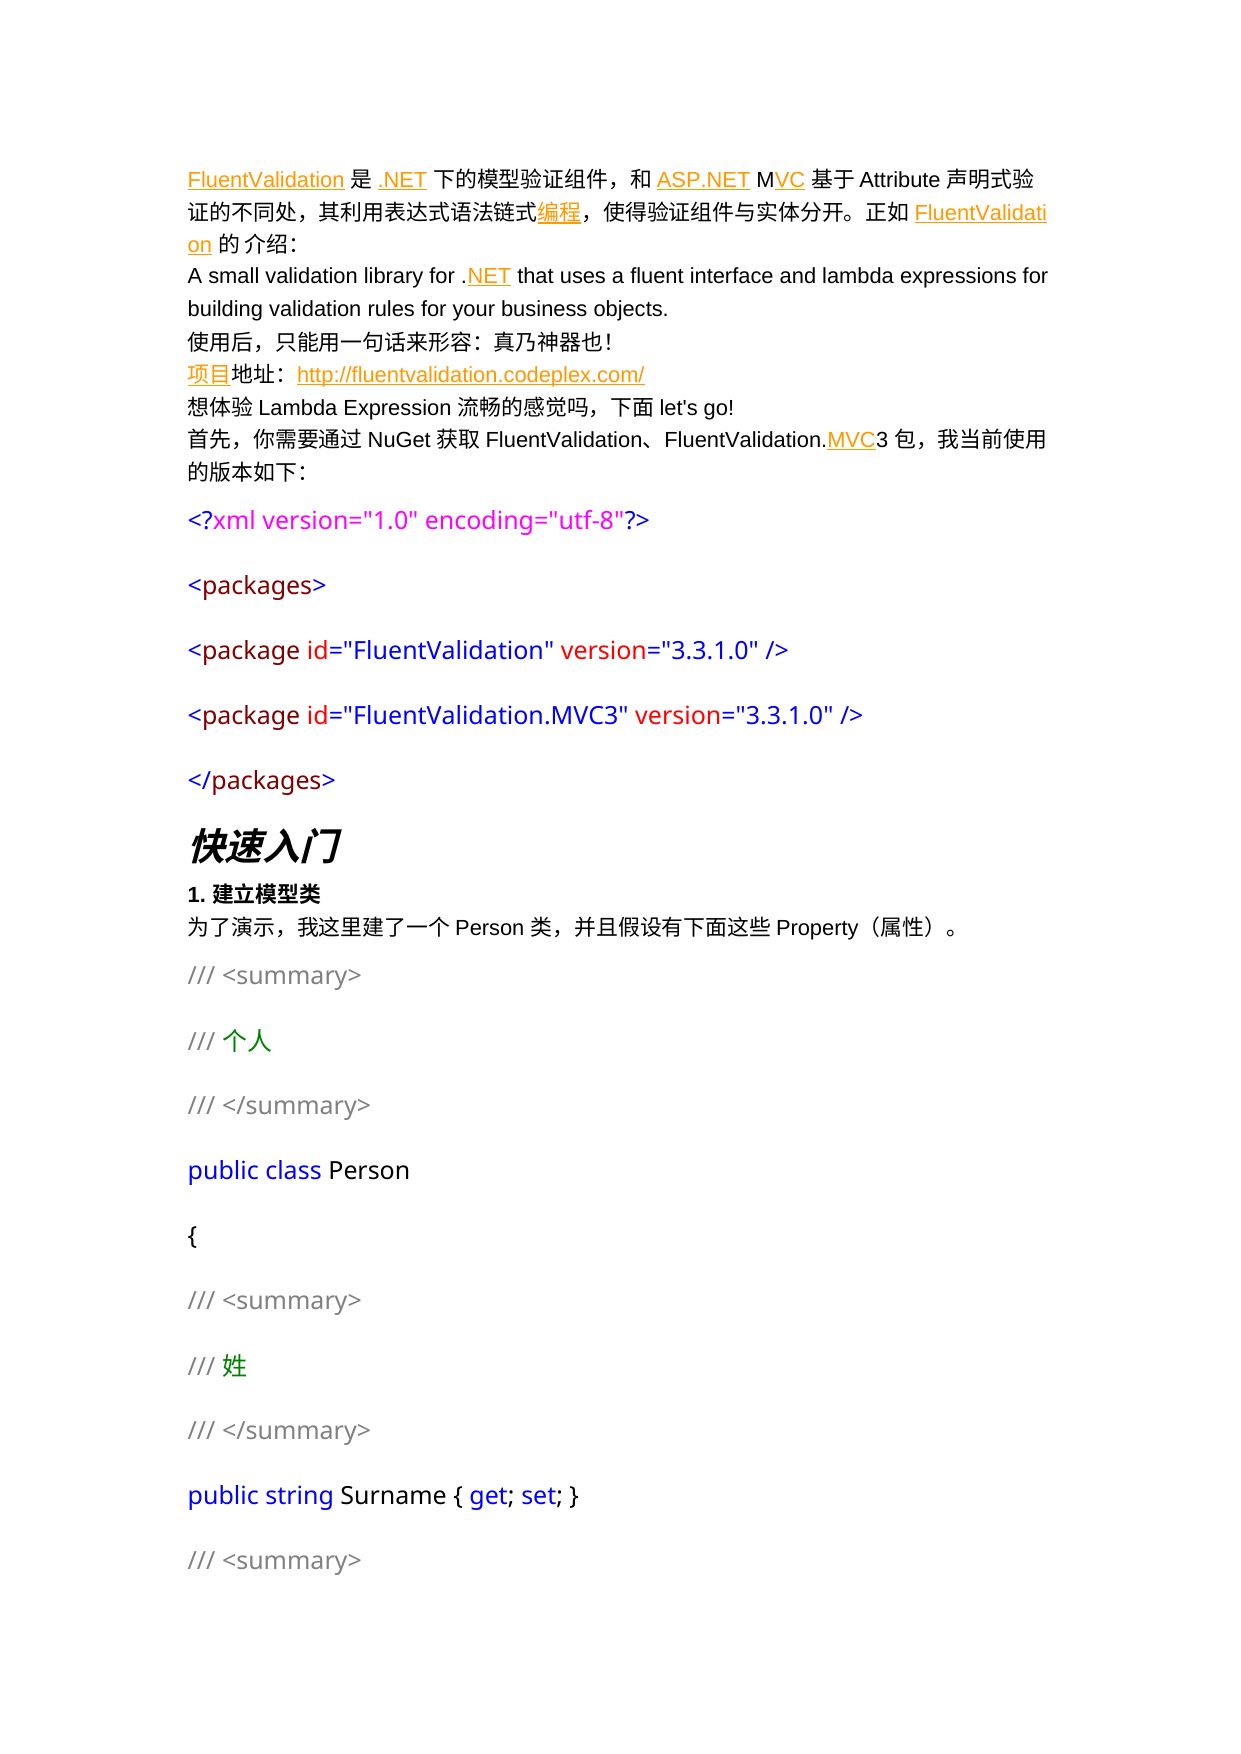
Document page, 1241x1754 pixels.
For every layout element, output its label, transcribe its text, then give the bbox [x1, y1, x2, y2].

text 1. 建立模型类 [187, 877, 1053, 909]
text /// </summary> [187, 1397, 1053, 1462]
text </packages> [187, 747, 1053, 812]
text 快速入门 [187, 812, 1053, 877]
text /// 姓 [187, 1332, 1053, 1397]
text <packages> [187, 552, 1053, 617]
text /// <summary> [187, 1267, 1053, 1332]
text /// <summary> [187, 942, 1053, 1007]
text /// <summary> [187, 1527, 1053, 1592]
text public class Person [187, 1137, 1053, 1202]
text /// </summary> [187, 1072, 1053, 1137]
text <?xml version="1.0" encoding="utf-8"?> [187, 487, 1053, 552]
text { [187, 1202, 1053, 1267]
text 为了演示，我这里建了一个 Person 类，并且假设有下面这些 Property（属性）。 [187, 909, 1053, 942]
text /// 个人 [187, 1007, 1053, 1072]
text FluentValidation 是 .NET 下的模型验证组件，和 ASP.NET MVC 基于Attribute 声明式验证的不同处，其利用表达式语法链式编程，使得验证组件与实体分开。正如 FluentValidation 的 介绍： [187, 162, 1053, 259]
text 首先，你需要通过 NuGet 获取 FluentValidation、FluentValidation.MVC3 包，我当前使用的版本如下： [187, 422, 1053, 487]
text <package id="FluentValidation.MVC3" version="3.3.1.0" /> [187, 682, 1053, 747]
text 项目地址：http://fluentvalidation.codeplex.com/ [187, 357, 1053, 389]
text public string Surname { get; set; } [187, 1462, 1053, 1527]
text 使用后，只能用一句话来形容：真乃神器也！ [187, 324, 1053, 357]
text 想体验 Lambda Expression 流畅的感觉吗，下面 let's go! [187, 389, 1053, 422]
text A small validation library for .NET that uses a fluent interface and lambda expressions for building validation rules for your business objects. [187, 259, 1053, 324]
text <package id="FluentValidation" version="3.3.1.0" /> [187, 617, 1053, 682]
